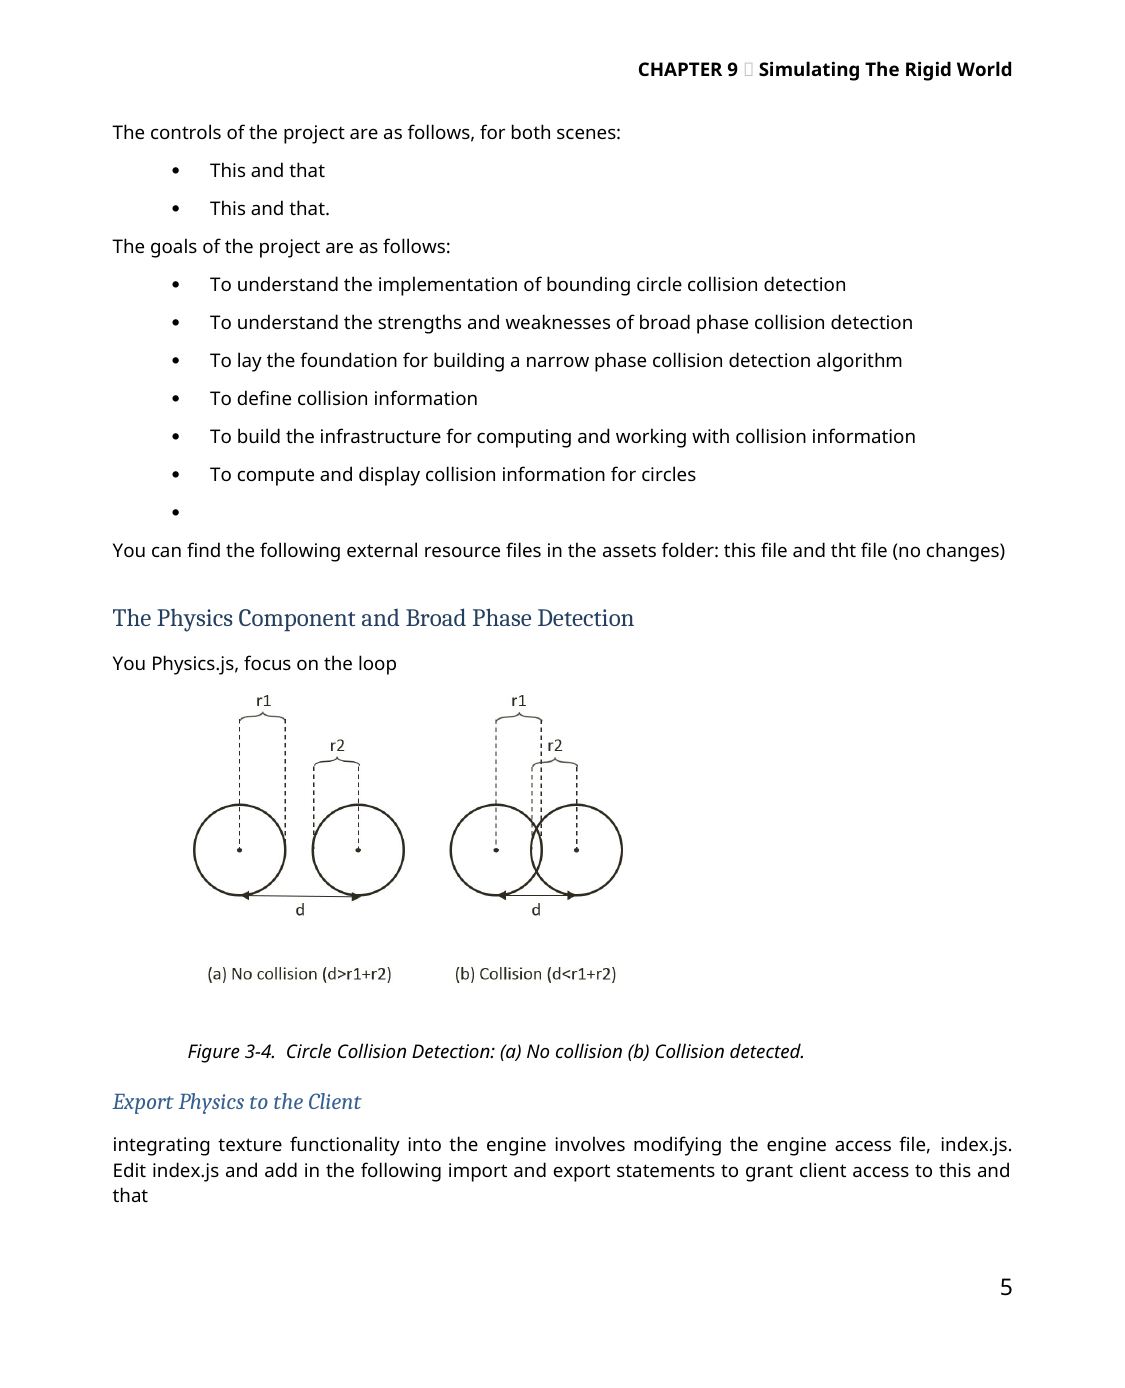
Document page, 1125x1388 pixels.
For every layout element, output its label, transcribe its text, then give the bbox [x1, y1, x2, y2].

text integrating texture functionality into the engine involves modifying the engine access file, index.js. Edit index.js and add in the following import and export statements to grant client access to this and that [112, 1132, 1012, 1208]
text To understand the implementation of bounding circle collision detection [172, 271, 1012, 297]
text To define collision information [172, 385, 1012, 411]
text Figure 3-4. Circle Collision Detection: (a) No collision (b) Collision detected. [112, 1038, 1012, 1064]
subtitle The Physics Component and Broad Phase Detection [112, 604, 1012, 633]
text To compute and display collision information for circles [172, 461, 1012, 487]
text You can find the following external resource files in the assets folder: this file and tht file (no changes) [112, 537, 1012, 563]
text The controls of the project are as follows, for both scenes: [112, 119, 1012, 145]
text You Physics.js, focus on the loop [112, 650, 1012, 675]
text This and that [172, 157, 1012, 183]
text To lay the foundation for building a narrow phase collision detection algorithm [172, 347, 1012, 373]
text To build the infrastructure for computing and working with collision information [172, 423, 1012, 449]
picture [187, 687, 628, 997]
text The goals of the project are as follows: [112, 233, 1012, 259]
text To understand the strengths and weaknesses of broad phase collision detection [172, 309, 1012, 335]
text This and that. [172, 195, 1012, 221]
subtitle Export Physics to the Client [112, 1089, 1012, 1115]
